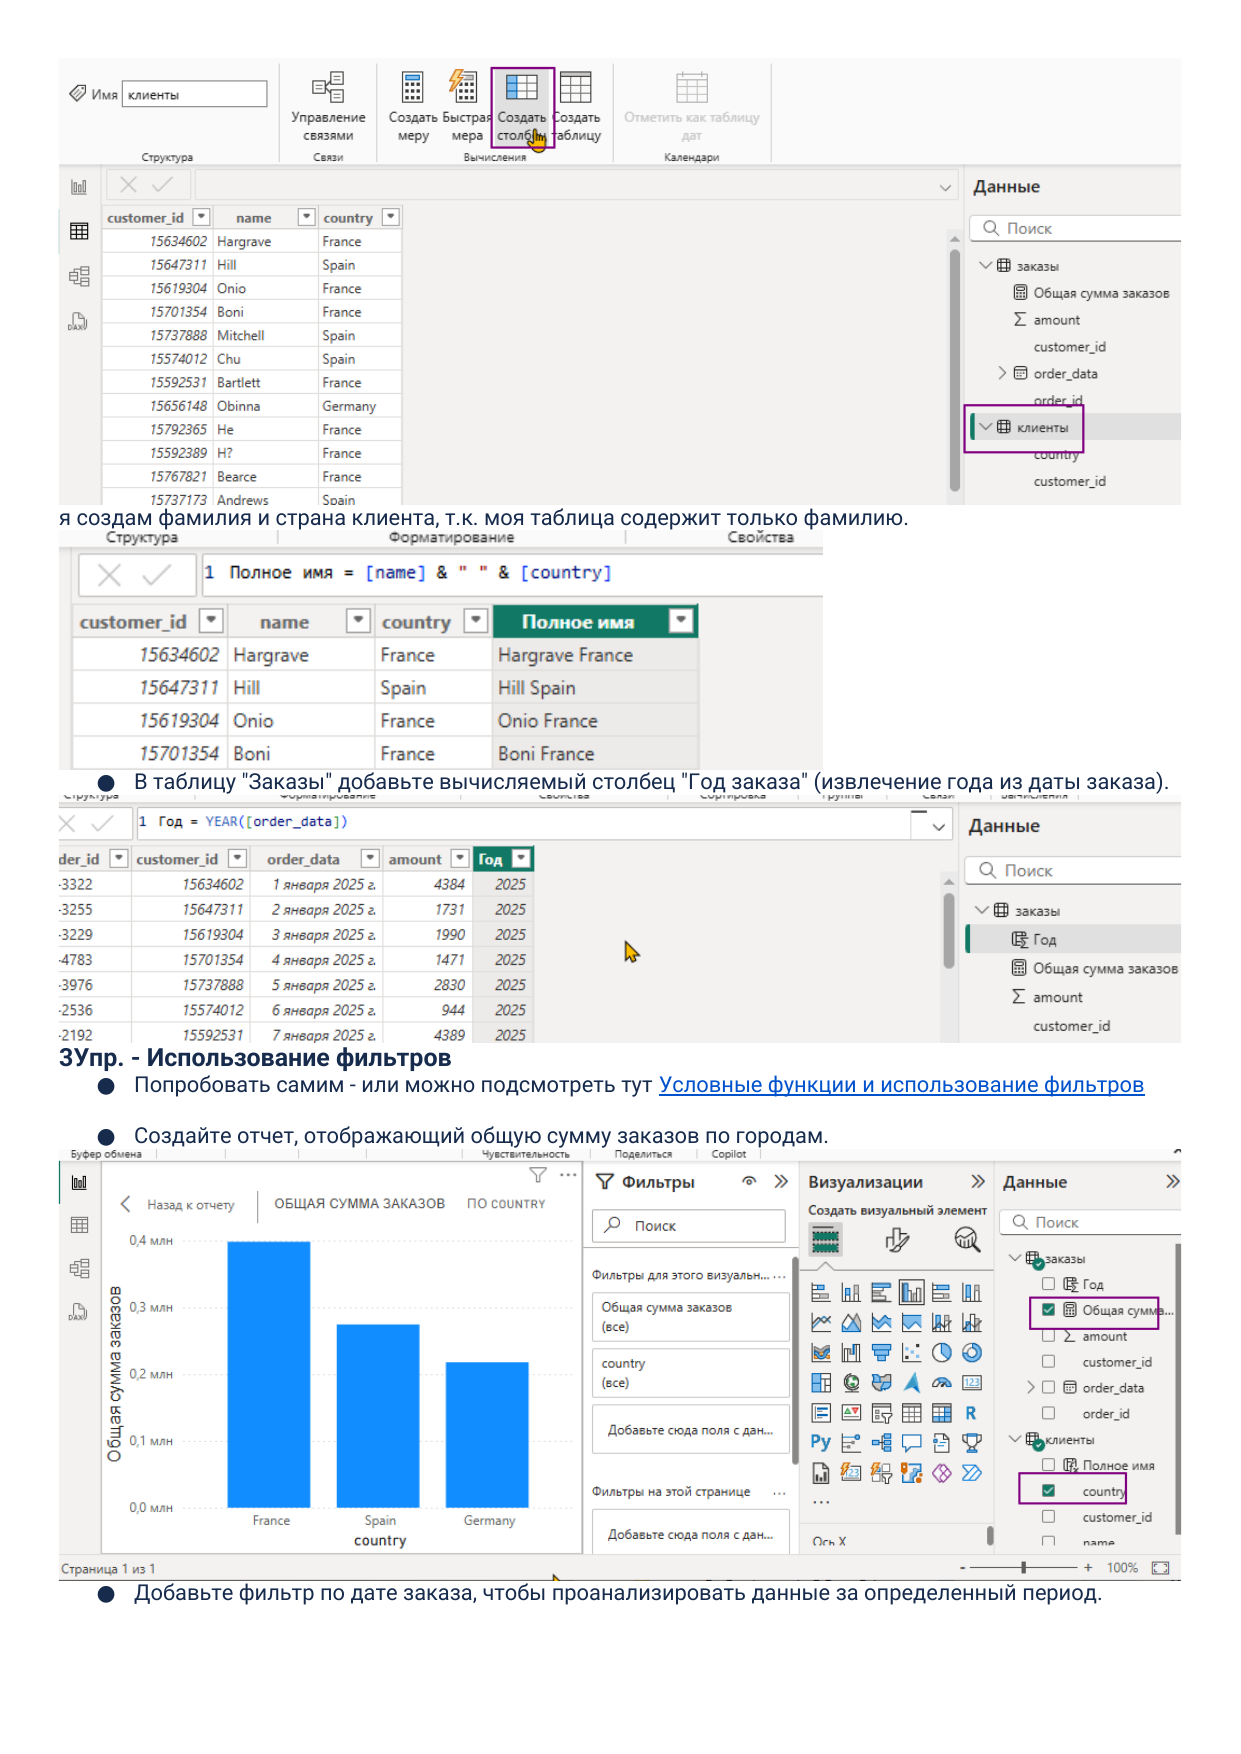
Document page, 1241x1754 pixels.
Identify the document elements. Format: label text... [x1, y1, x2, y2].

list Попробовать самим - или можно подсмотреть тут Условные функции и использование фильтров [96, 1072, 1181, 1098]
subtitle 3Упр. - Использование фильтров [59, 1043, 1181, 1072]
list Добавьте фильтр по дате заказа, чтобы проанализировать данные за определенный период. [96, 1581, 1181, 1606]
list Создайте отчет, отображающий общую сумму заказов по городам. [96, 1123, 1181, 1149]
text я создам фамилия и страна клиента, т.к. моя таблица содержит только фамилию. [59, 505, 1181, 530]
picture [58, 58, 1182, 505]
picture [58, 1149, 1182, 1581]
list В таблицу "Заказы" добавьте вычисляемый столбец "Год заказа" (извлечение года из даты заказа). [96, 769, 1181, 795]
picture [58, 795, 1182, 1043]
picture [58, 530, 823, 770]
